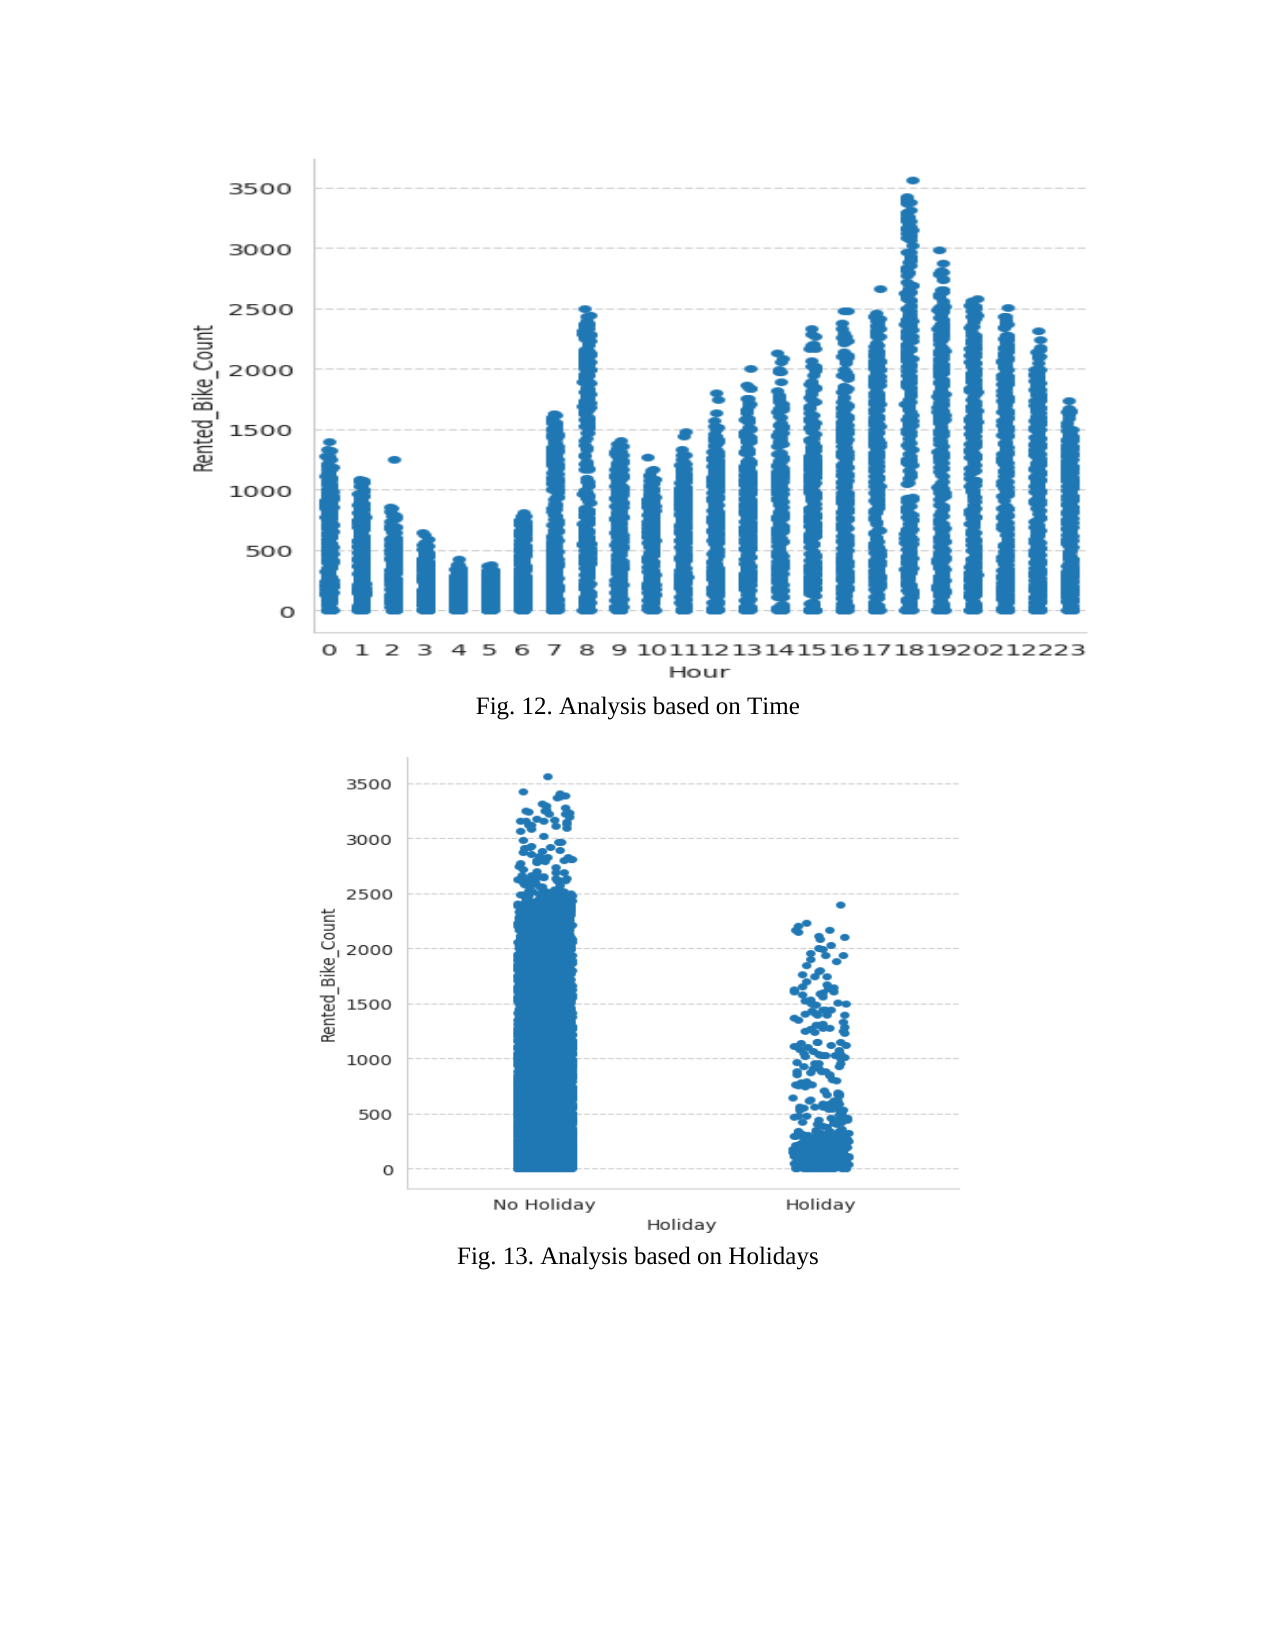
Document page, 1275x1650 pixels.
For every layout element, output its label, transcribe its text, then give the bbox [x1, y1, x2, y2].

text Fig. 12. Analysis based on Time [150, 691, 1125, 720]
picture [305, 748, 970, 1242]
text Fig. 13. Analysis based on Holidays [150, 1241, 1125, 1270]
picture [171, 150, 1105, 691]
